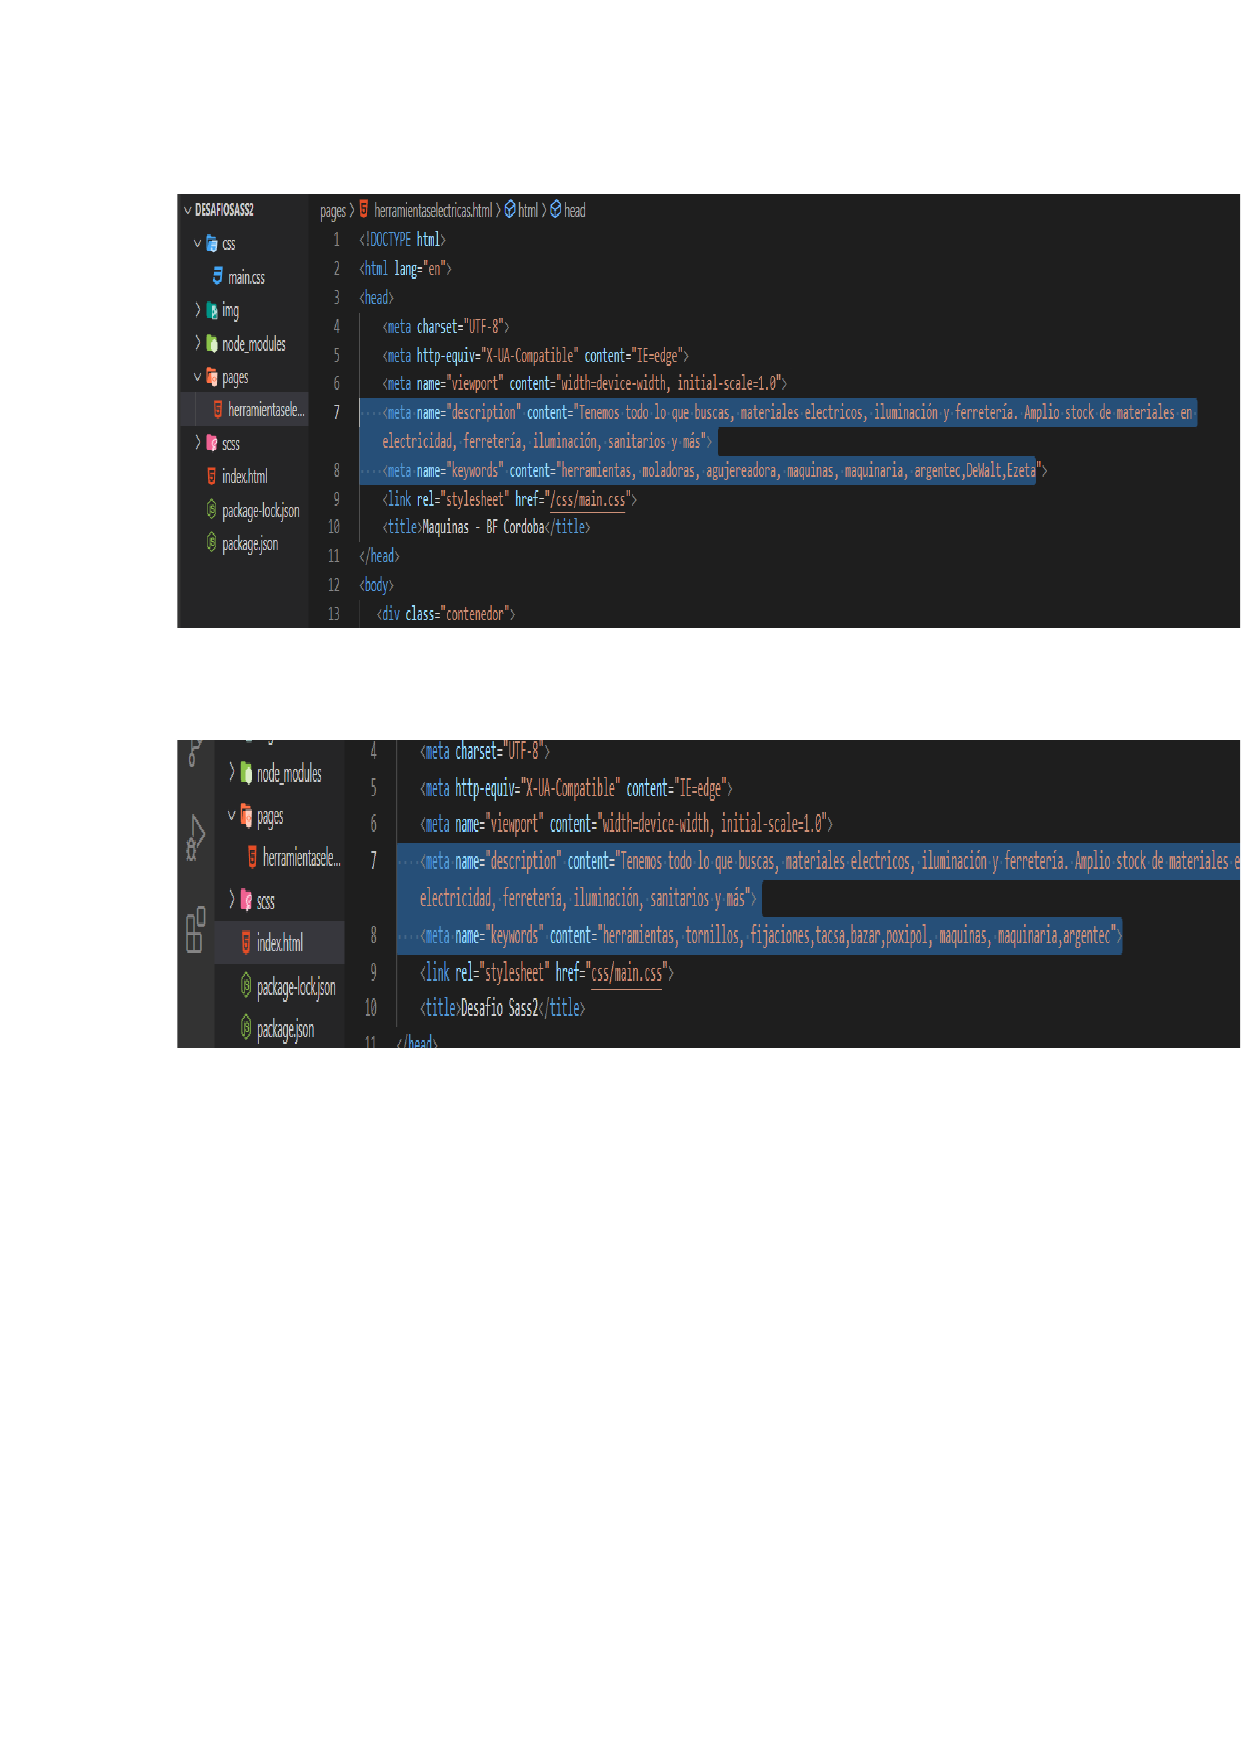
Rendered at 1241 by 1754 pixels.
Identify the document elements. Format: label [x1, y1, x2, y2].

picture [177, 740, 1241, 1048]
picture [177, 194, 1241, 628]
